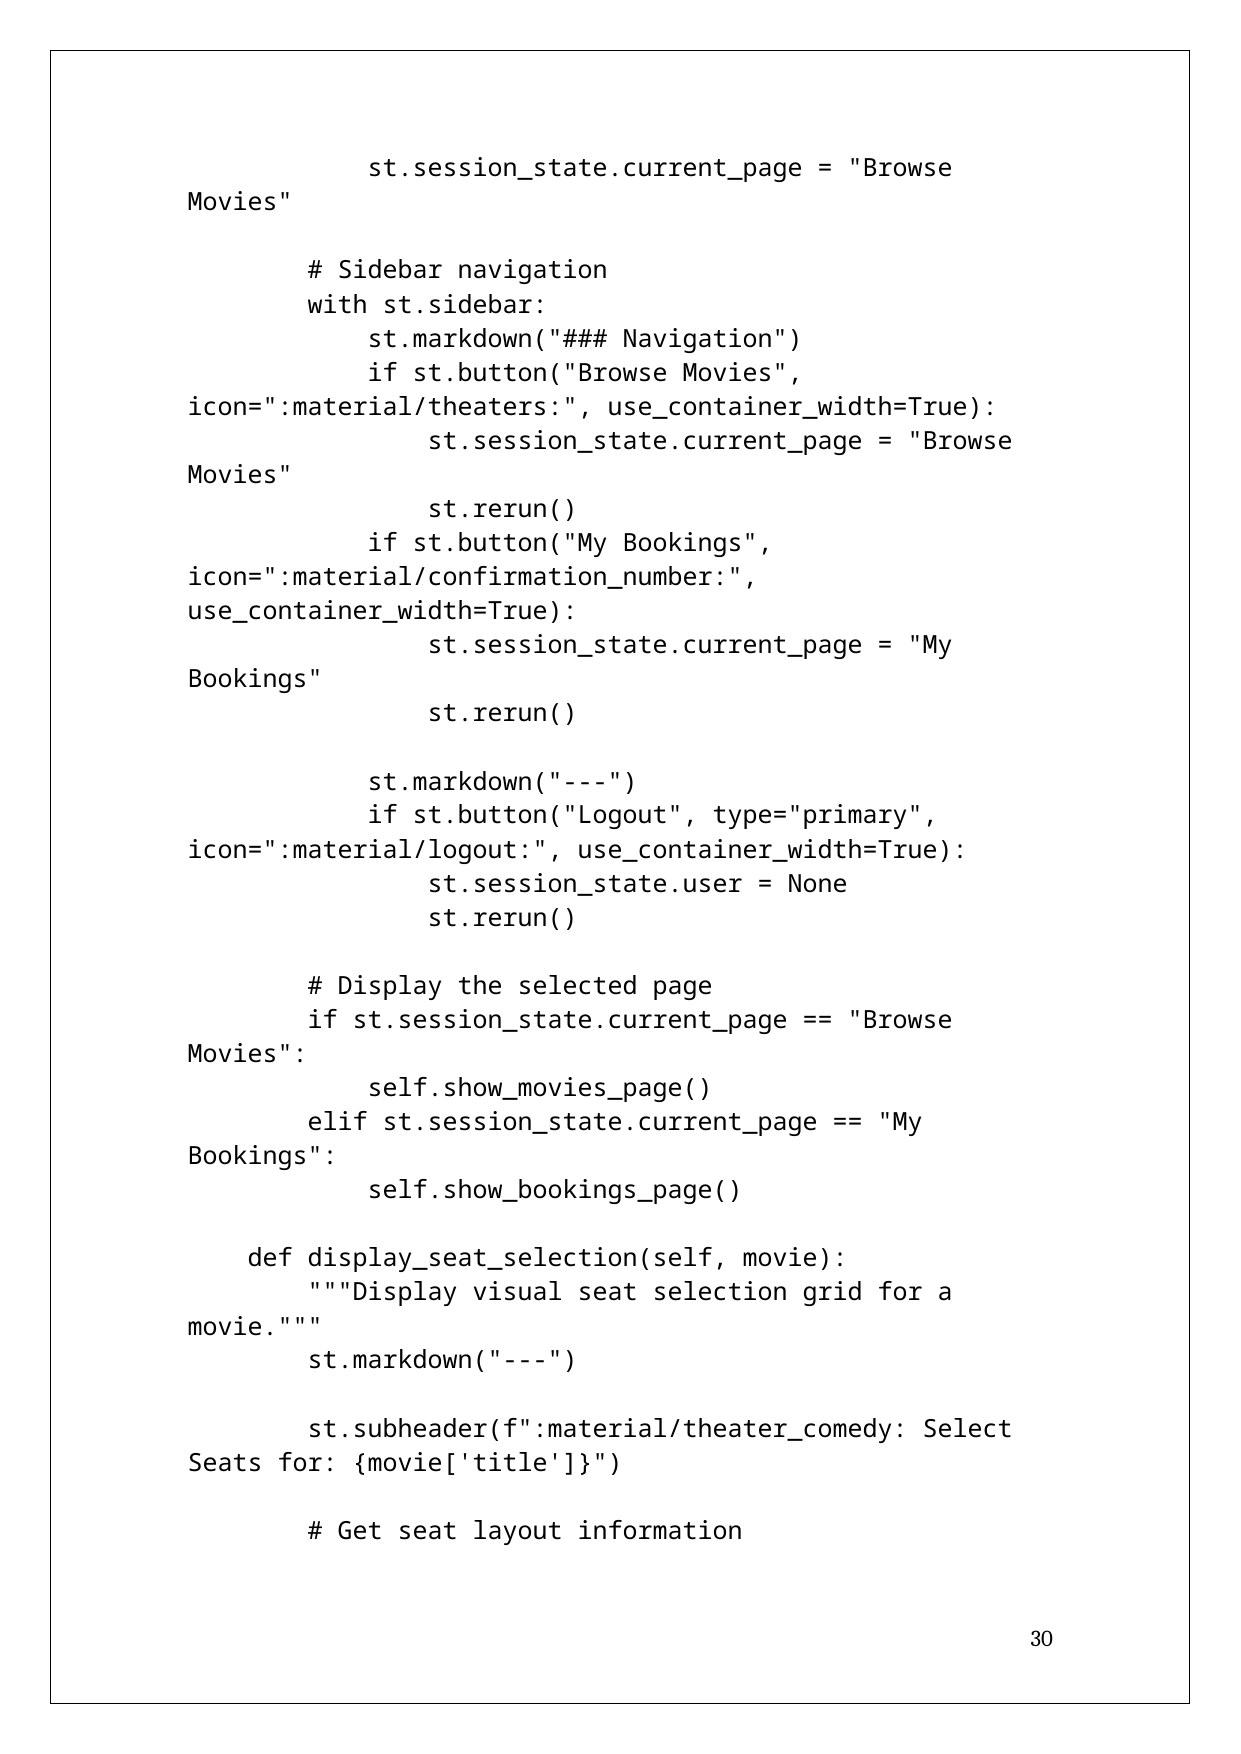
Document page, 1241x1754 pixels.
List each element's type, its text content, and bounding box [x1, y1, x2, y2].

text elif st.session_state.current_page == "My Bookings": [187, 1104, 1053, 1172]
text st.session_state.current_page = "Browse Movies" [187, 150, 1053, 218]
text if st.session_state.current_page == "Browse Movies": [187, 1002, 1053, 1070]
text st.rerun() [187, 491, 1053, 525]
text st.markdown("---") [187, 1342, 1053, 1376]
text st.session_state.user = None [187, 865, 1053, 899]
text st.rerun() [187, 695, 1053, 729]
text st.markdown("---") [187, 763, 1053, 797]
text self.show_movies_page() [187, 1070, 1053, 1104]
text with st.sidebar: [187, 286, 1053, 320]
text st.rerun() [187, 899, 1053, 933]
text # Display the selected page [187, 967, 1053, 1002]
text def display_seat_selection(self, movie): [187, 1240, 1053, 1274]
text # Sidebar navigation [187, 252, 1053, 286]
text st.subheader(f":material/theater_comedy: Select Seats for: {movie['title']}") [187, 1410, 1053, 1478]
text st.session_state.current_page = "My Bookings" [187, 627, 1053, 695]
text # Get seat layout information [187, 1512, 1053, 1547]
text st.markdown("### Navigation") [187, 320, 1053, 354]
text if st.button("Browse Movies", icon=":material/theaters:", use_container_width=True): [187, 354, 1053, 422]
text self.show_bookings_page() [187, 1172, 1053, 1206]
text """Display visual seat selection grid for a movie.""" [187, 1274, 1053, 1342]
text st.session_state.current_page = "Browse Movies" [187, 422, 1053, 491]
text if st.button("My Bookings", icon=":material/confirmation_number:", use_container_width=True): [187, 525, 1053, 627]
text if st.button("Logout", type="primary", icon=":material/logout:", use_container_width=True): [187, 797, 1053, 865]
